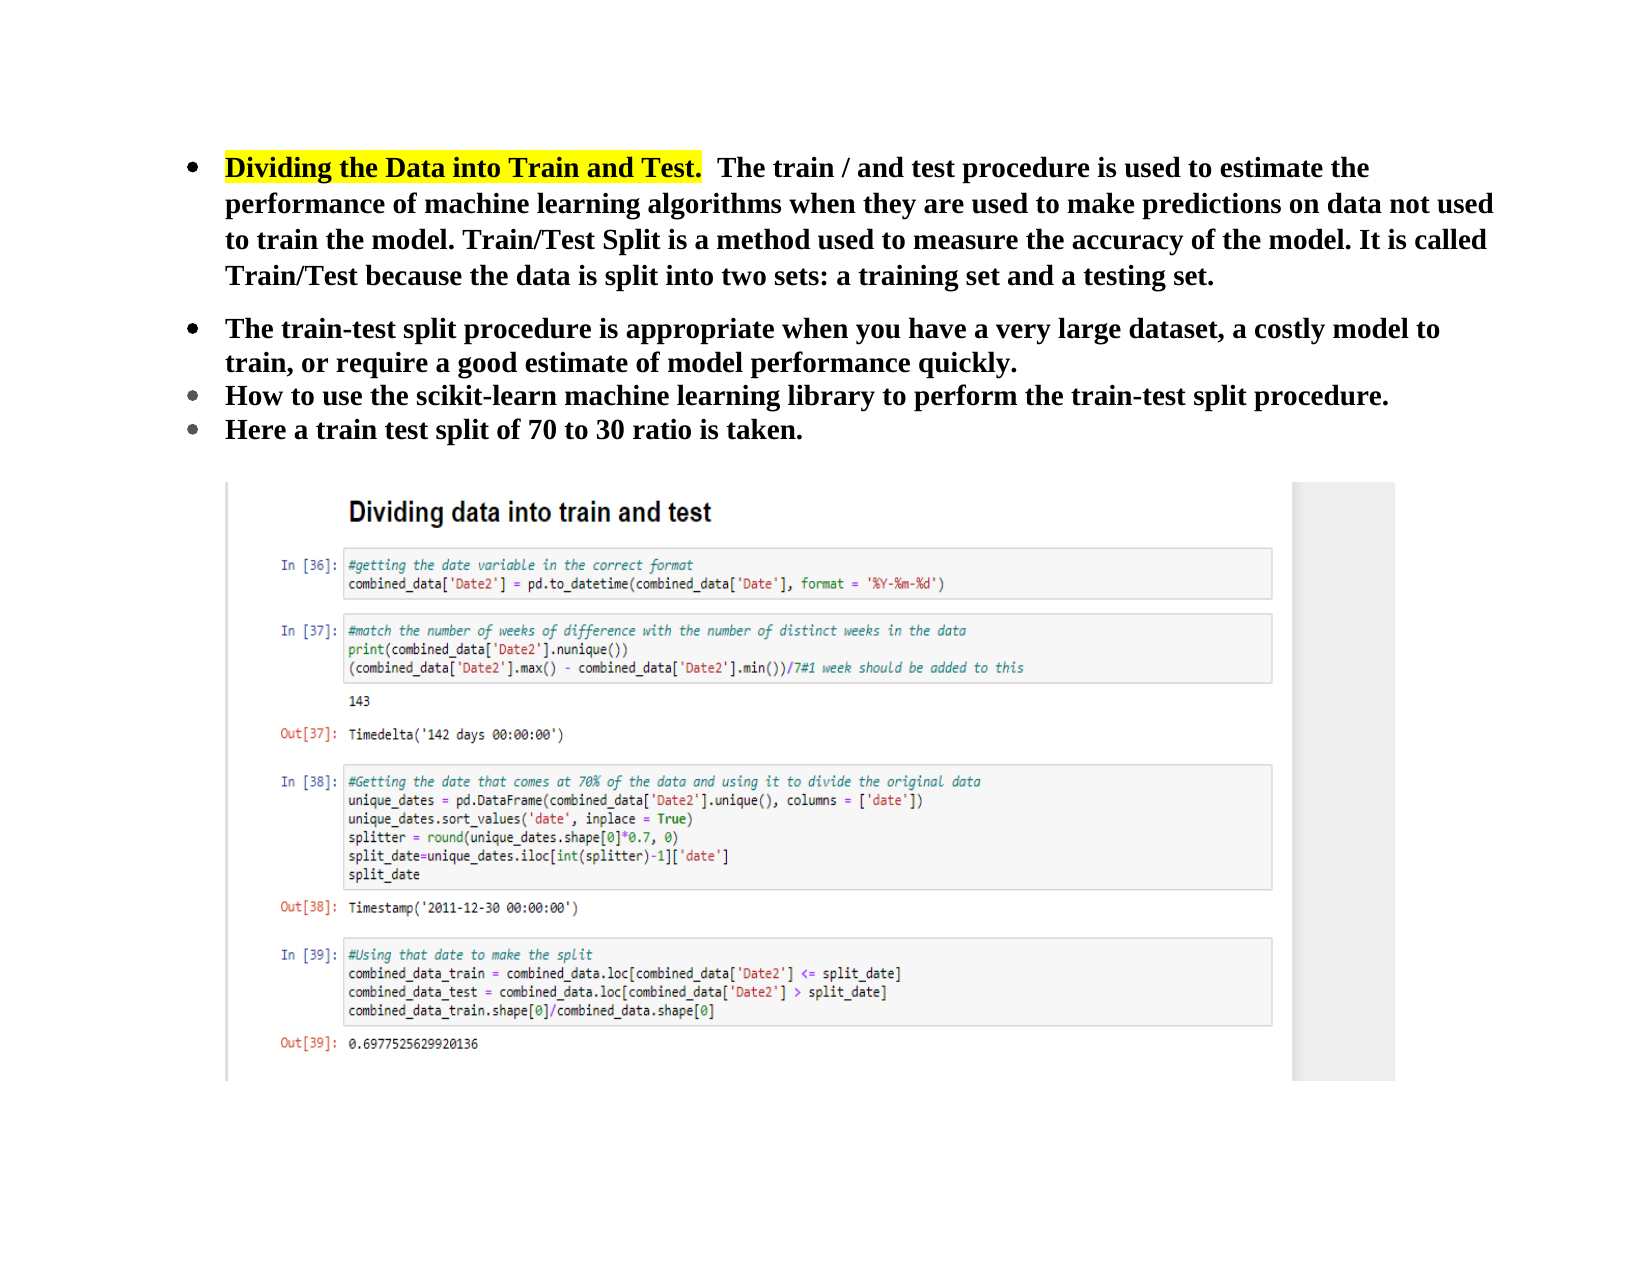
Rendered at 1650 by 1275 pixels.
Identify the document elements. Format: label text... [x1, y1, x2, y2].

picture [225, 482, 1396, 1081]
list Here a train test split of 70 to 30 ratio is taken. [187, 412, 1500, 446]
list The train-test split procedure is appropriate when you have a very large dataset, a costly model to train, or require a good estimate of model performance quickly. [187, 311, 1500, 378]
list How to use the scikit-learn machine learning library to perform the train-test split procedure. [187, 378, 1500, 412]
list Dividing the Data into Train and Test. The train / and test procedure is used to estimate the performance of machine learning algorithms when they are used to make predictions on data not used to train the model. Train/Test Split is a method used to measure the accuracy of the model. It is called Train/Test because the data is split into two sets: a training set and a testing set. [187, 150, 1500, 292]
